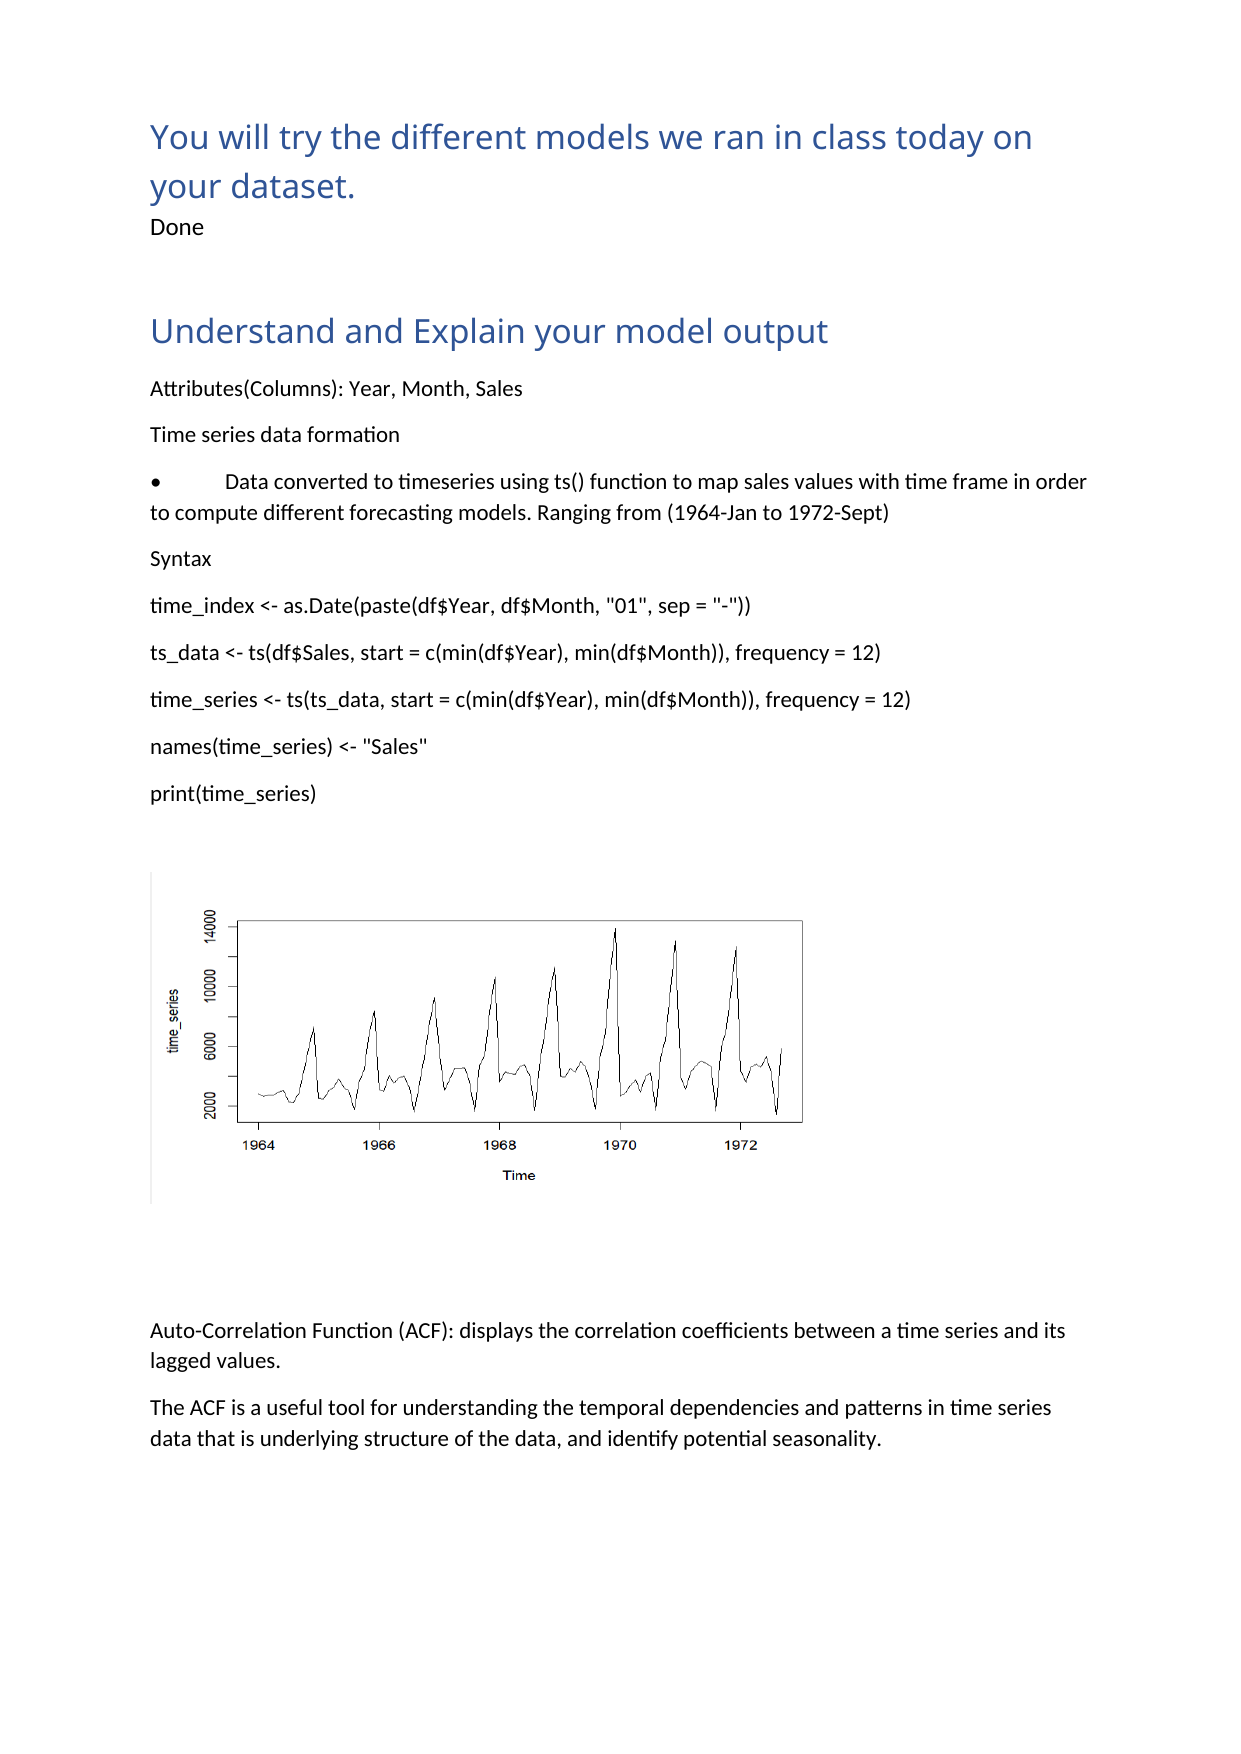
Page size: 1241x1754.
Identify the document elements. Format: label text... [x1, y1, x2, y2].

text Done [150, 212, 1090, 242]
text Syntax [150, 544, 1090, 572]
text Auto-Correlation Function (ACF): displays the correlation coefficients between a time series and its lagged values. [150, 1316, 1090, 1375]
picture [150, 872, 948, 1204]
text Understand and Explain your model output [150, 308, 1090, 353]
text • Data converted to timeseries using ts() function to map sales values with time frame in order to compute different forecasting models. Ranging from (1964-Jan to 1972-Sept) [150, 467, 1090, 526]
text time_series <- ts(ts_data, start = c(min(df$Year), min(df$Month)), frequency = 12) [150, 685, 1090, 713]
subtitle You will try the different models we ran in class today on your dataset. [150, 114, 1090, 208]
text The ACF is a useful tool for understanding the temporal dependencies and patterns in time series data that is underlying structure of the data, and identify potential seasonality. [150, 1393, 1090, 1452]
text names(time_series) <- "Sales" [150, 732, 1090, 760]
text Attributes(Columns): Year, Month, Sales [150, 374, 1090, 402]
text Time series data formation [150, 421, 1090, 448]
text print(time_series) [150, 779, 1090, 807]
text time_index <- as.Date(paste(df$Year, df$Month, "01", sep = "-")) [150, 591, 1090, 619]
text ts_data <- ts(df$Sales, start = c(min(df$Year), min(df$Month)), frequency = 12) [150, 638, 1090, 666]
